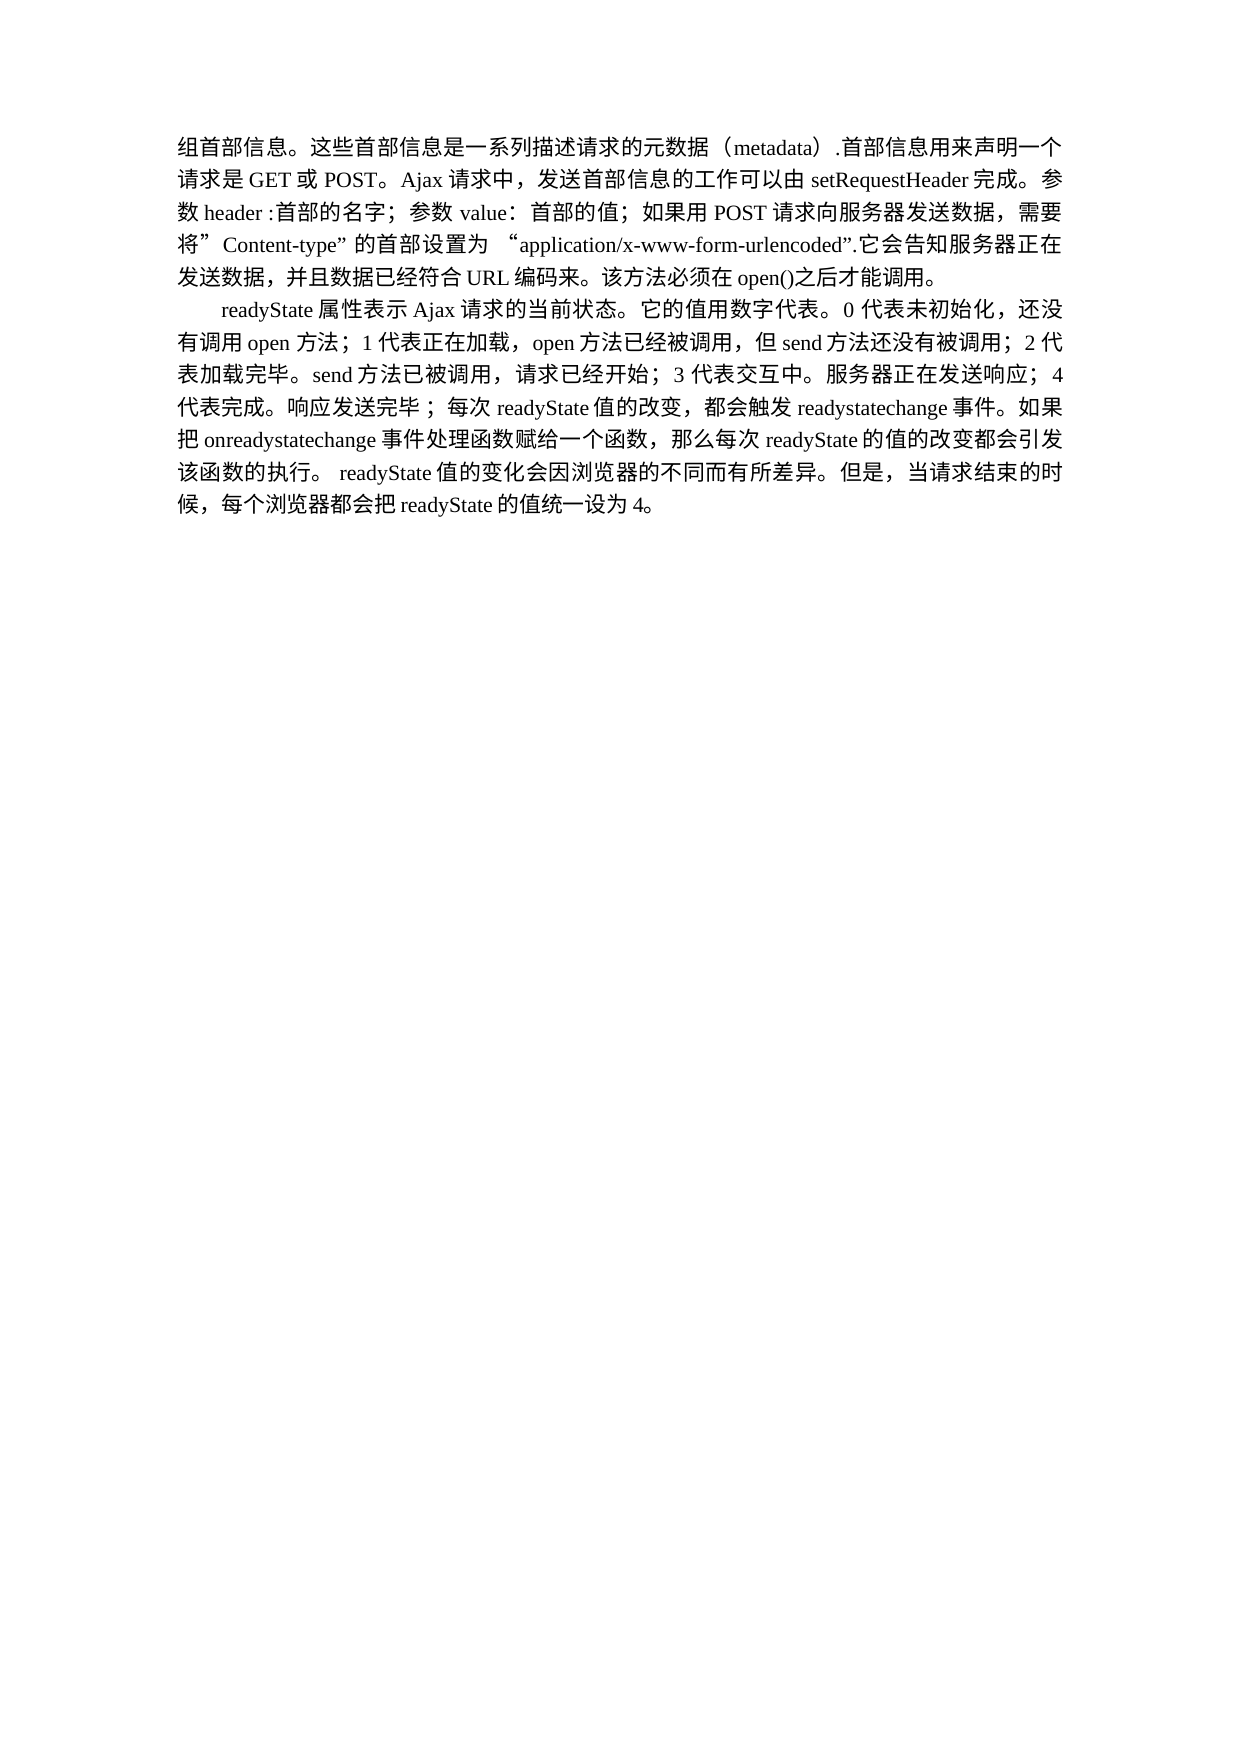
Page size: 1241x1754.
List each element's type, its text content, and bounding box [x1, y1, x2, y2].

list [177, 129, 1063, 292]
list readyState属性表示Ajax请求的当前状态。它的值用数字代表。0 代表未初始化，还没有调用open 方法；1 代表正在加载，open方法已经被调用，但 send方法还没有被调用；2 代表加载完毕。send方法已被调用，请求已经开始；3 代表交互中。服务器正在发送响应；4 代表完成。响应发送完毕 ；每次readyState值的改变，都会触发readystatechange事件。如果把onreadystatechange事件处理函数赋给一个函数，那么每次 readyState的值的改变都会引发该函数的执行。 readyState值的变化会因浏览器的不同而有所差异。但是，当请求结束的时候，每个浏览器都会把readyState的值统一设为4。 [177, 292, 1063, 519]
